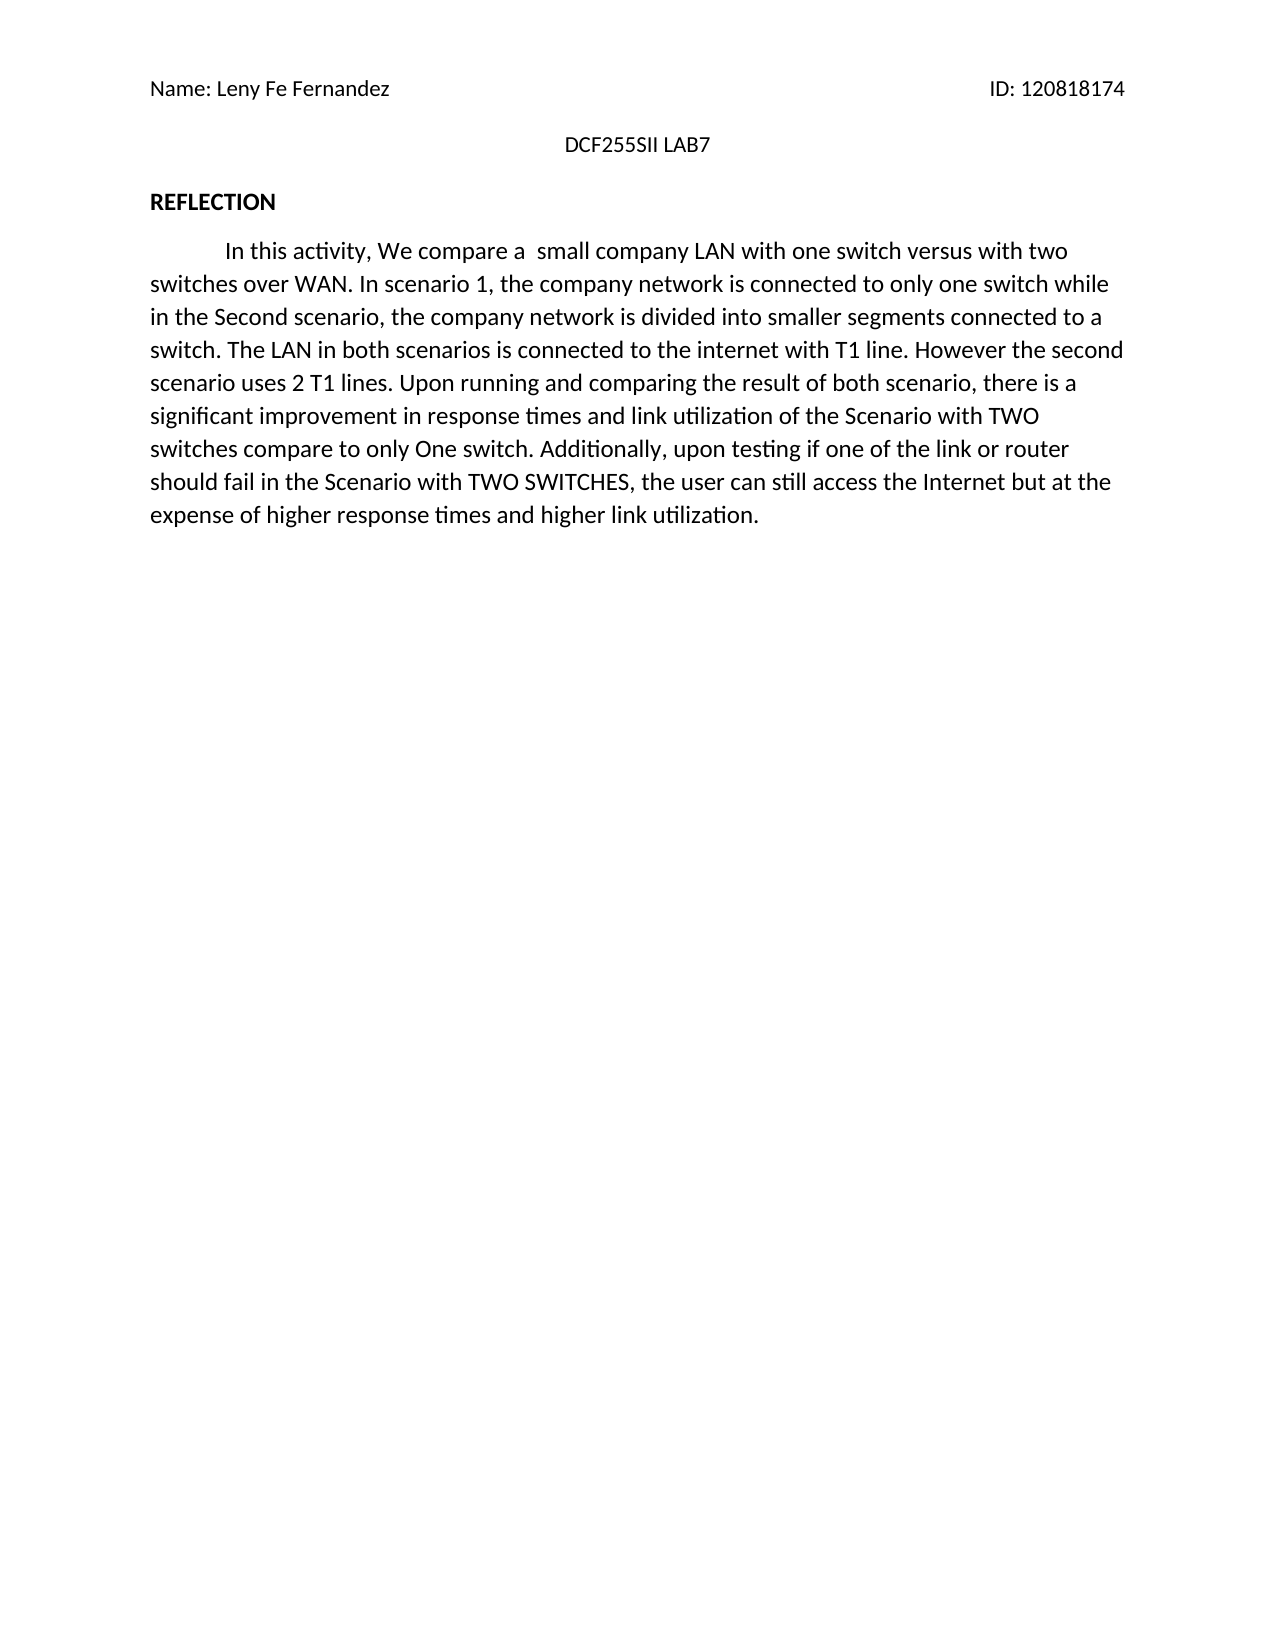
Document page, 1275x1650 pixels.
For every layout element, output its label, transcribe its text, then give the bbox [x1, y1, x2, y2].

text REFLECTION [150, 186, 1125, 216]
text In this activity, We compare a small company LAN with one switch versus with two switches over WAN. In scenario 1, the company network is connected to only one switch while in the Second scenario, the company network is divided into smaller segments connected to a switch. The LAN in both scenarios is connected to the internet with T1 line. However the second scenario uses 2 T1 lines. Upon running and comparing the result of both scenario, there is a significant improvement in response times and link utilization of the Scenario with TWO switches compare to only One switch. Additionally, upon testing if one of the link or router should fail in the Scenario with TWO SWITCHES, the user can still access the Internet but at the expense of higher response times and higher link utilization. [150, 235, 1125, 529]
